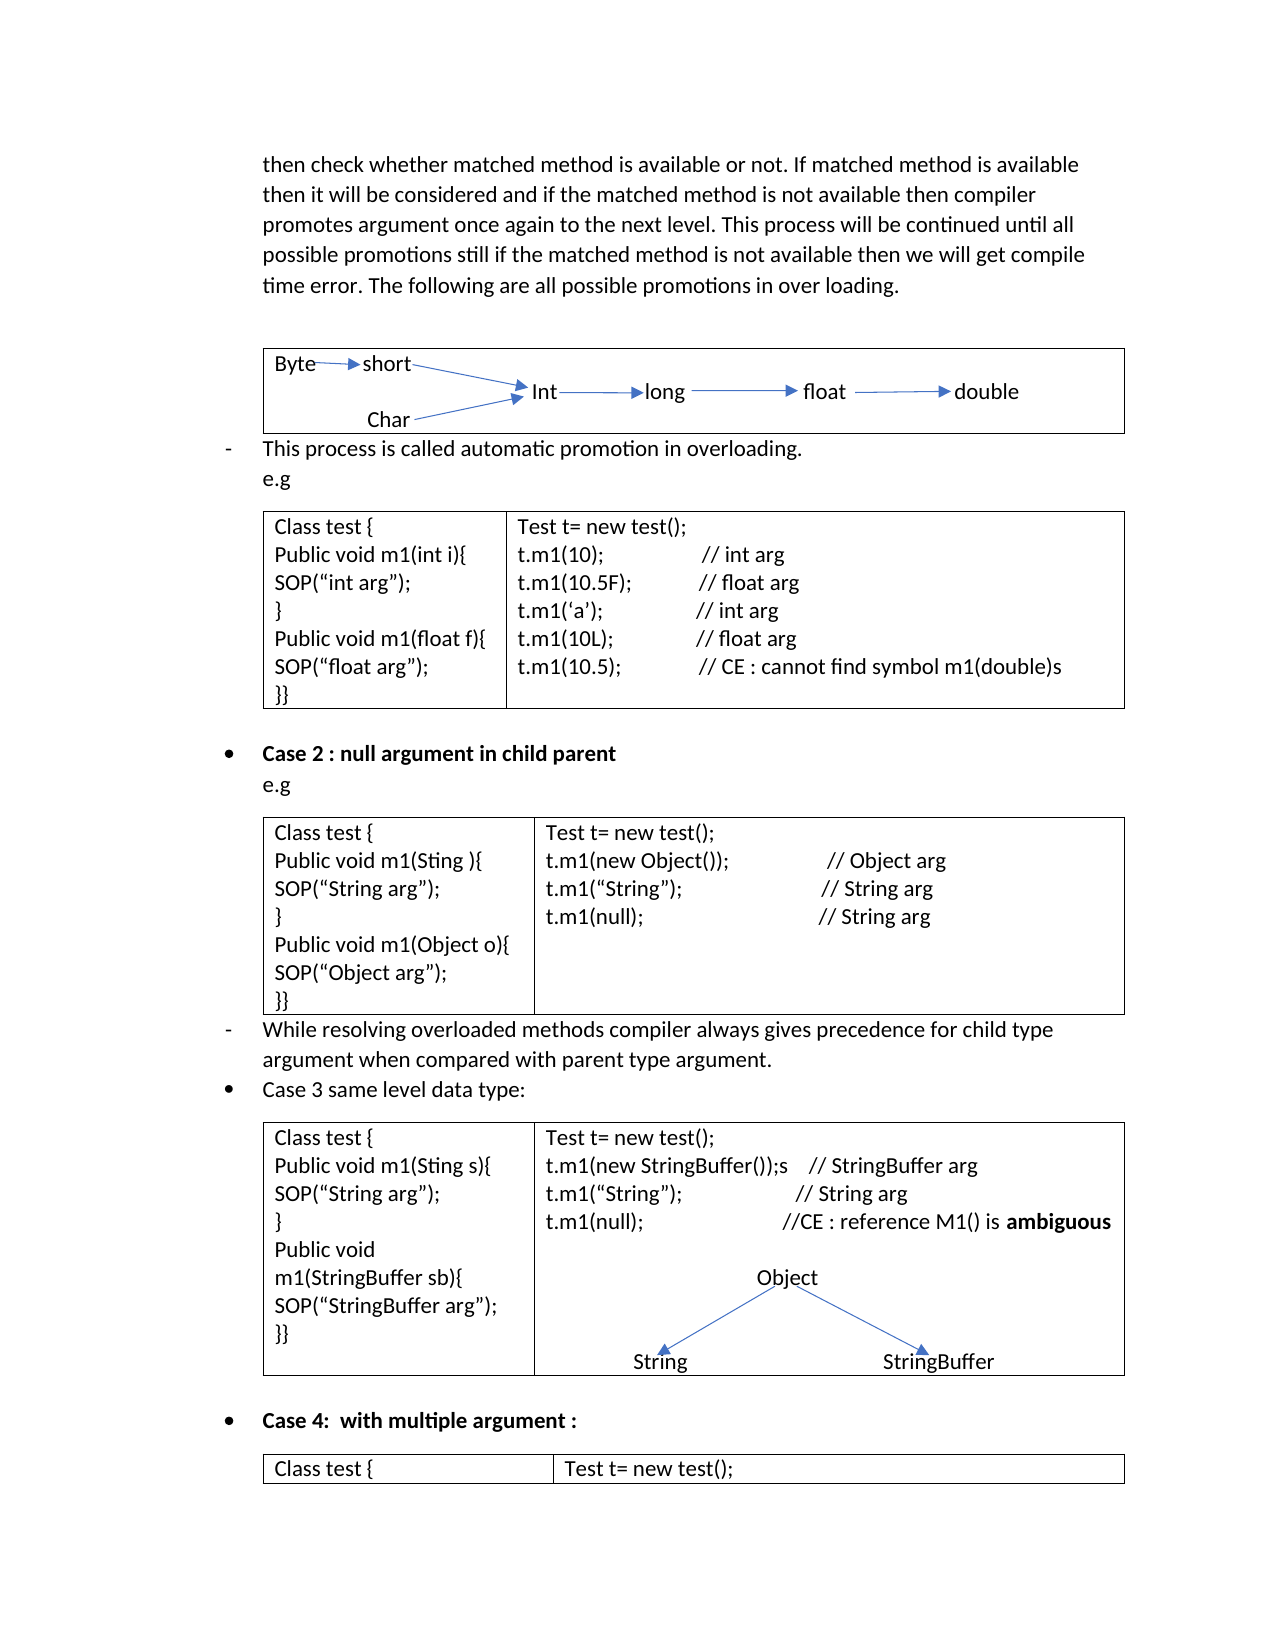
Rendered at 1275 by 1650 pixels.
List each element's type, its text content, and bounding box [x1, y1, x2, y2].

list Case 4: with multiple argument : [225, 1407, 1125, 1435]
table_header Test t= new test(); t.m1(new StringBuffer());s // StringBuffer arg t.m1(“String”); // String arg t.m1(null); //CE : reference M1() is ambiguous Object String StringBuffer [535, 1123, 1124, 1375]
list Case 2 : null argument in child parent [225, 739, 1125, 768]
table_header Class test { Public void m1(int i){ SOP(“int arg”); } Public void m1(float f){ SOP(“float arg”); }} [264, 512, 506, 708]
table_header Byte short Int long float double Char [264, 349, 1124, 433]
list Case 3 same level data type: [225, 1075, 1125, 1103]
table_header Class test { Public void m1(Sting s){ SOP(“String arg”); } Public void m1(StringBuffer sb){ SOP(“StringBuffer arg”); }} [264, 1123, 534, 1375]
list While resolving overloaded methods compiler always gives precedence for child type argument when compared with parent type argument. [225, 1015, 1125, 1073]
table_header Test t= new test(); t.m1(new Object()); // Object arg t.m1(“String”); // String arg t.m1(null); // String arg [535, 818, 1124, 1014]
table_header Test t= new test(); t.m1(10); // int arg t.m1(10.5F); // float arg t.m1(‘a’); // int arg t.m1(10L); // float arg t.m1(10.5); // CE : cannot find symbol m1(double)s [507, 512, 1124, 708]
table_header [554, 1455, 1124, 1483]
list e.g [262, 770, 1125, 798]
list This process is called automatic promotion in overloading. [225, 434, 1125, 462]
list e.g [262, 464, 1125, 492]
table_header Class test { Public void m1(Sting ){ SOP(“String arg”); } Public void m1(Object o){ SOP(“Object arg”); }} [264, 818, 534, 1014]
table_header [264, 1455, 553, 1483]
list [225, 150, 1125, 299]
